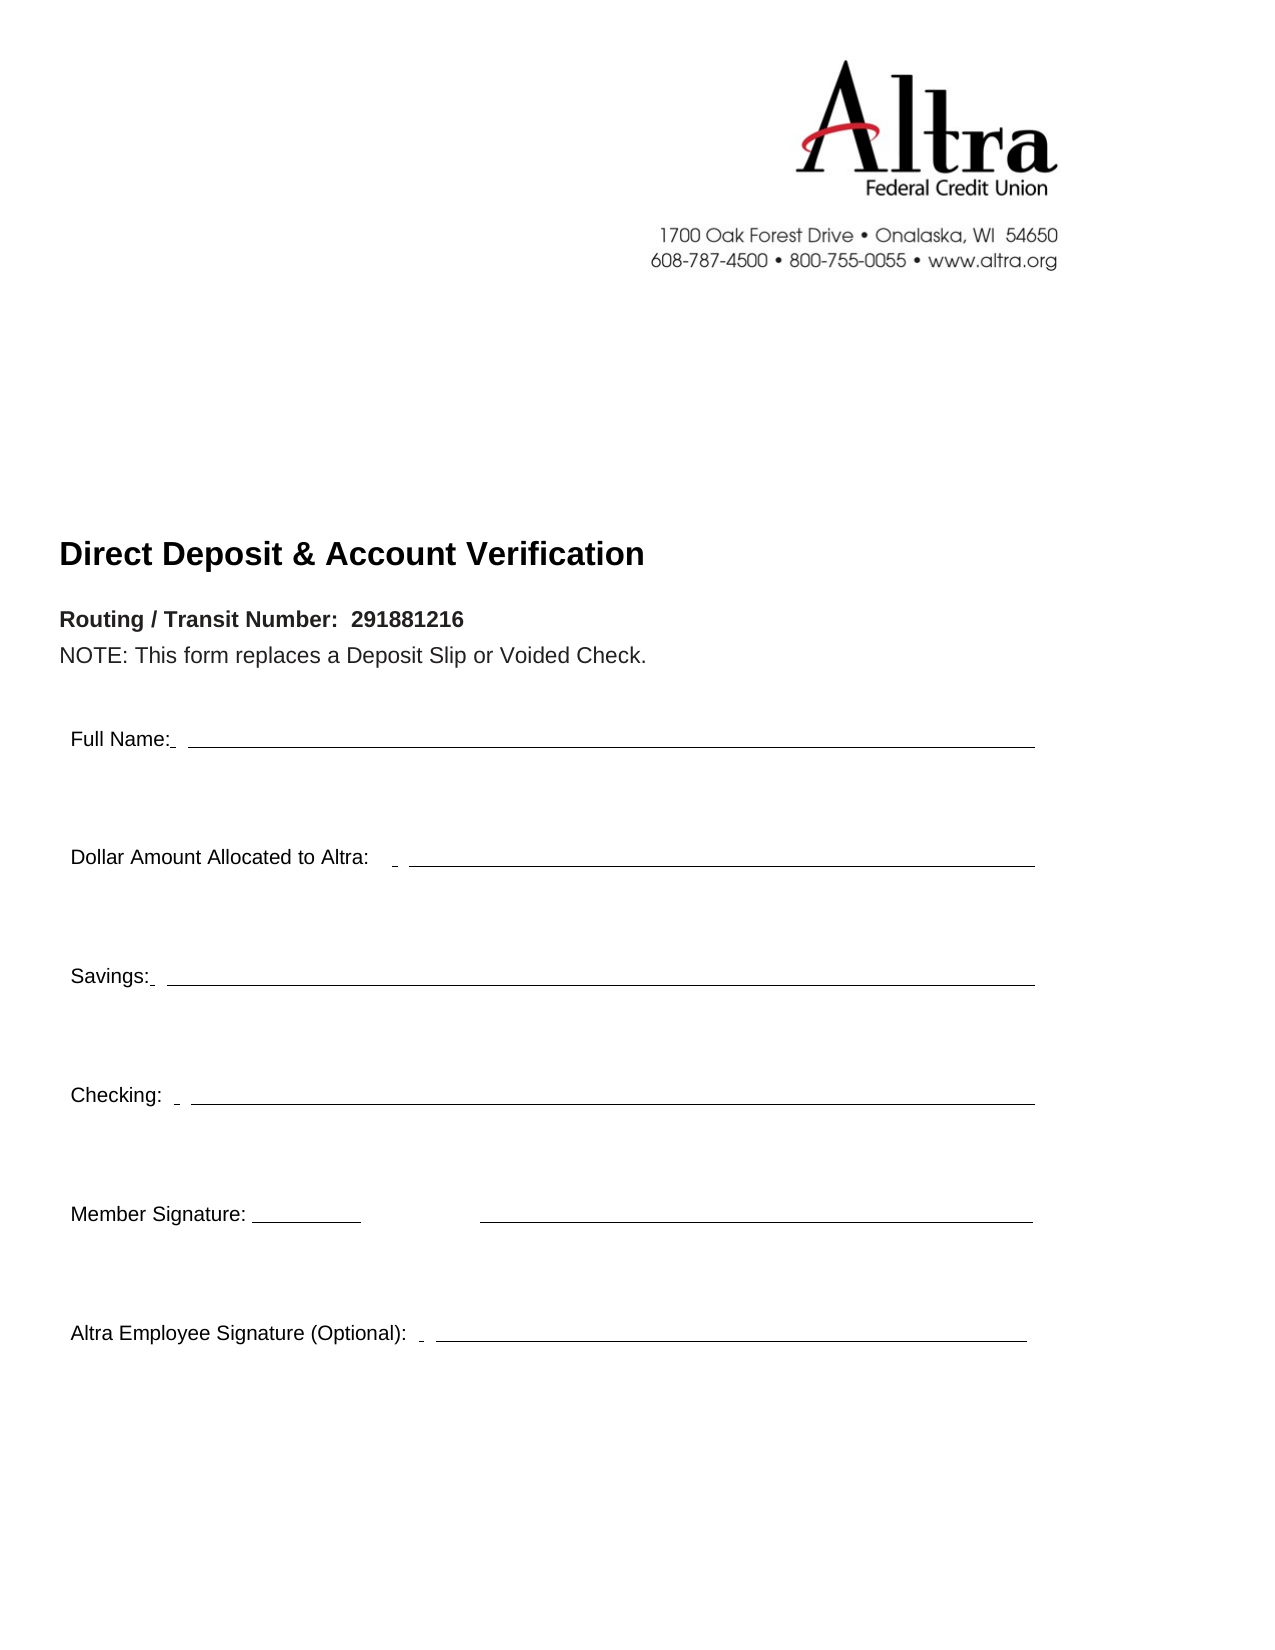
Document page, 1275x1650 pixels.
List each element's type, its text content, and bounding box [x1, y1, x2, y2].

text Routing / Transit Number: 291881216 [59, 606, 1247, 632]
text Direct Deposit & Account Verification [59, 534, 1247, 572]
table_cell Savings: [47, 927, 1246, 1045]
table_cell Altra Employee Signature (Optional): [47, 1283, 1246, 1403]
table_cell Member Signature: member$ign [47, 1164, 1246, 1283]
picture [647, 55, 1062, 272]
table_header Full Name: [47, 689, 1246, 808]
table_cell Checking: [47, 1045, 1246, 1164]
text NOTE: This form replaces a Deposit Slip or Voided Check. [59, 642, 1247, 668]
table_cell Dollar Amount Allocated to Altra: [47, 808, 1246, 927]
